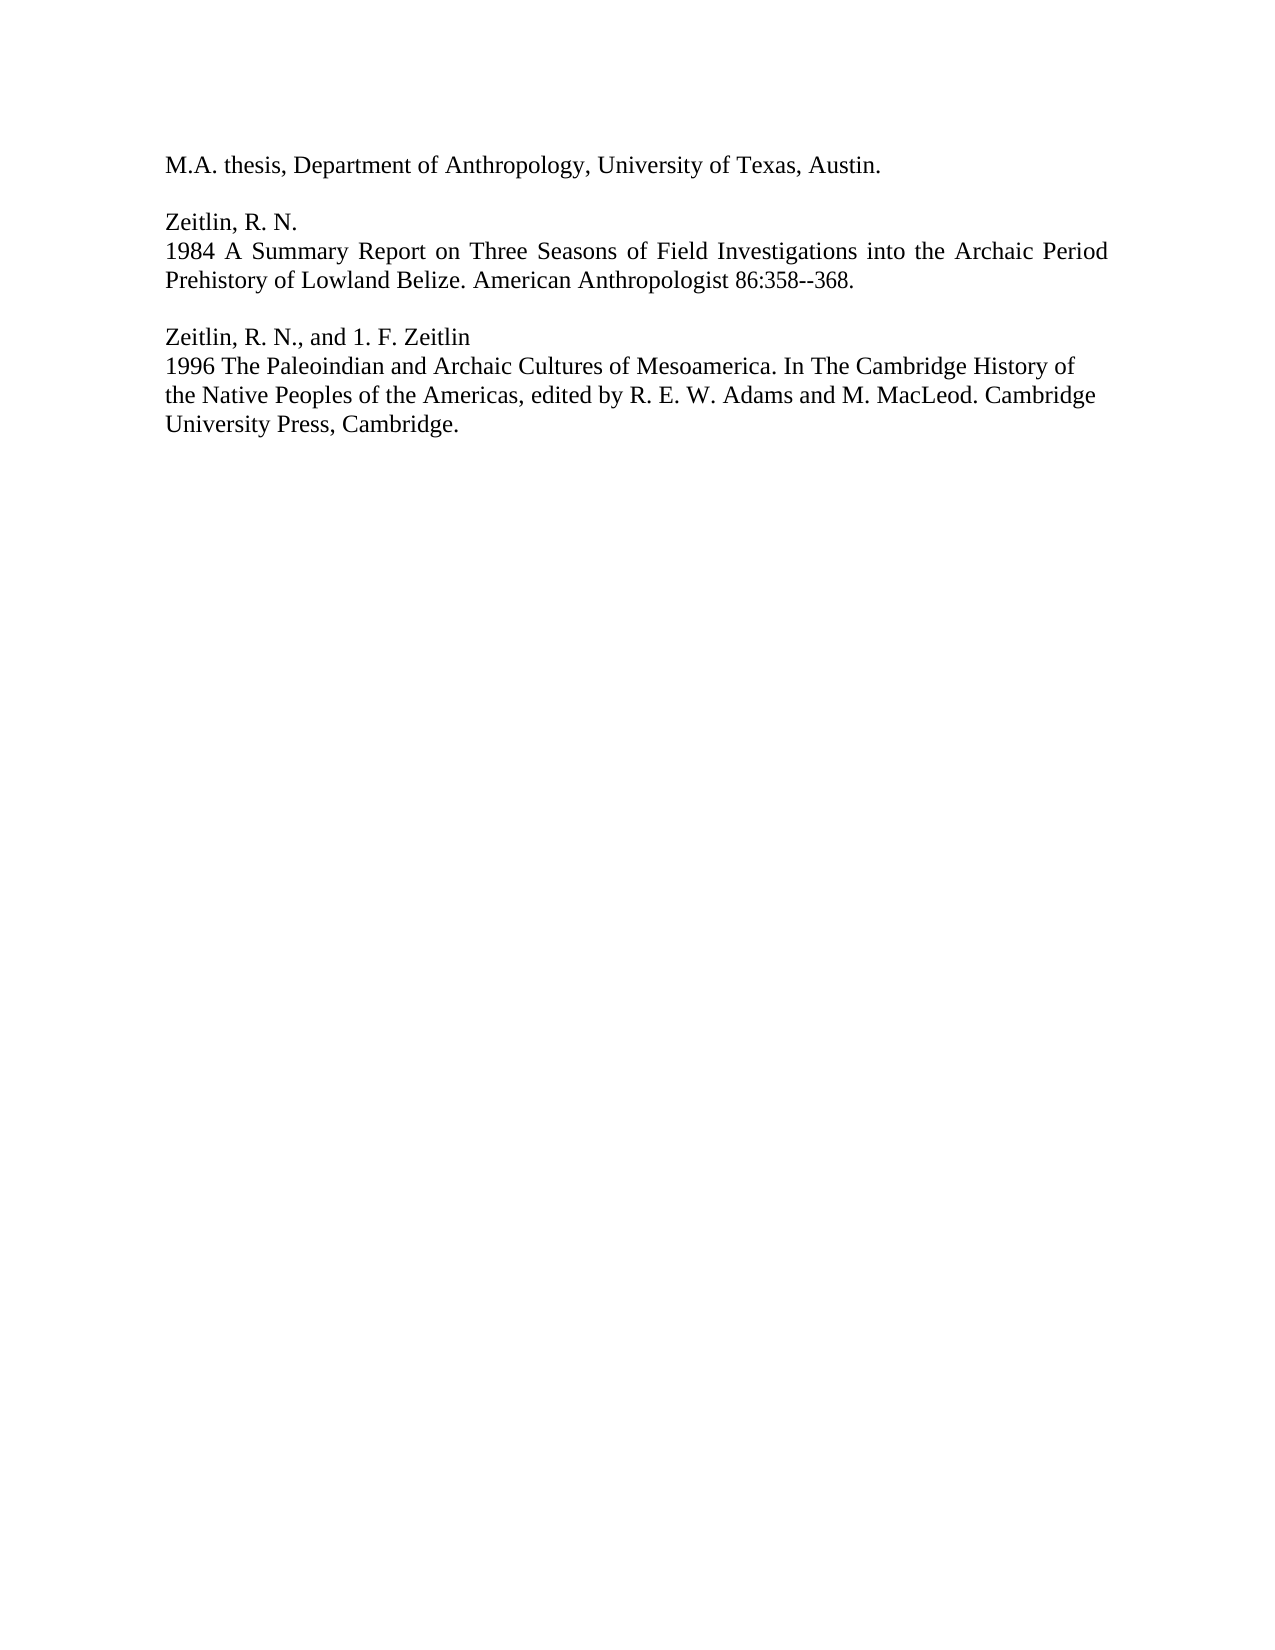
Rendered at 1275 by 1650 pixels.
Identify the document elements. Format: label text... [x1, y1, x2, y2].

text 1996 The Paleoindian and Archaic Cultures of Mesoamerica. In The Cambridge History of the Native Peoples of the Americas, edited by R. E. W. Adams and M. MacLeod. Cambridge University Press, Cambridge. [165, 351, 1110, 437]
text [165, 150, 1110, 179]
text 1984 A Summary Report on Three Seasons of Field Investigations into the Archaic Period Prehistory of Lowland Belize. American Anthropologist 86:358--368. [165, 236, 1110, 294]
text Zeitlin, R. N. [165, 207, 1110, 236]
text Zeitlin, R. N., and 1. F. Zeitlin [165, 322, 1110, 351]
